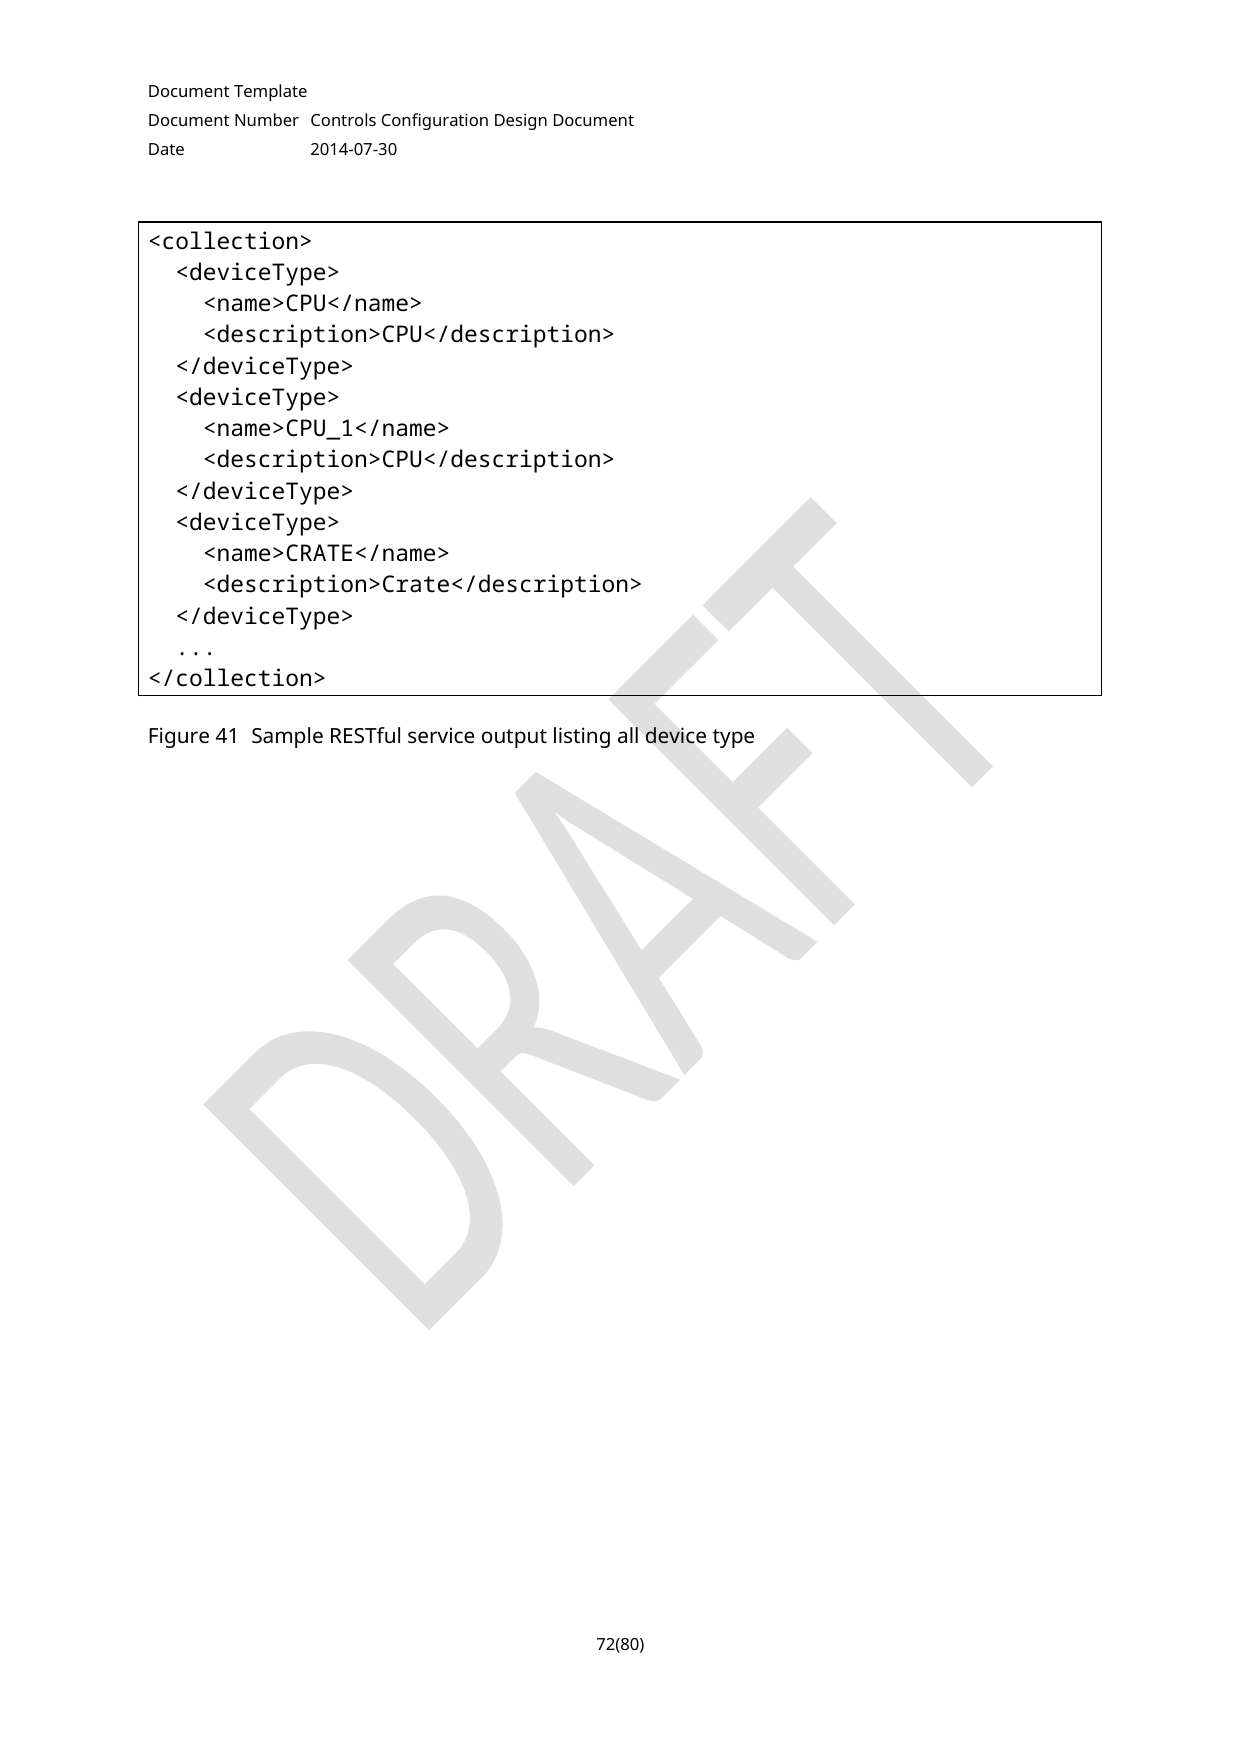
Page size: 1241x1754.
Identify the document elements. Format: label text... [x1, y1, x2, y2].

text <collection> <deviceType> <name>CPU</name> <description>CPU</description> </deviceType> <deviceType> <name>CPU_1</name> <description>CPU</description> </deviceType> <deviceType> <name>CRATE</name> <description>Crate</description> </deviceType> ... </collection> [139, 223, 1101, 695]
text Figure 41 Sample RESTful service output listing all device type [148, 721, 1092, 750]
